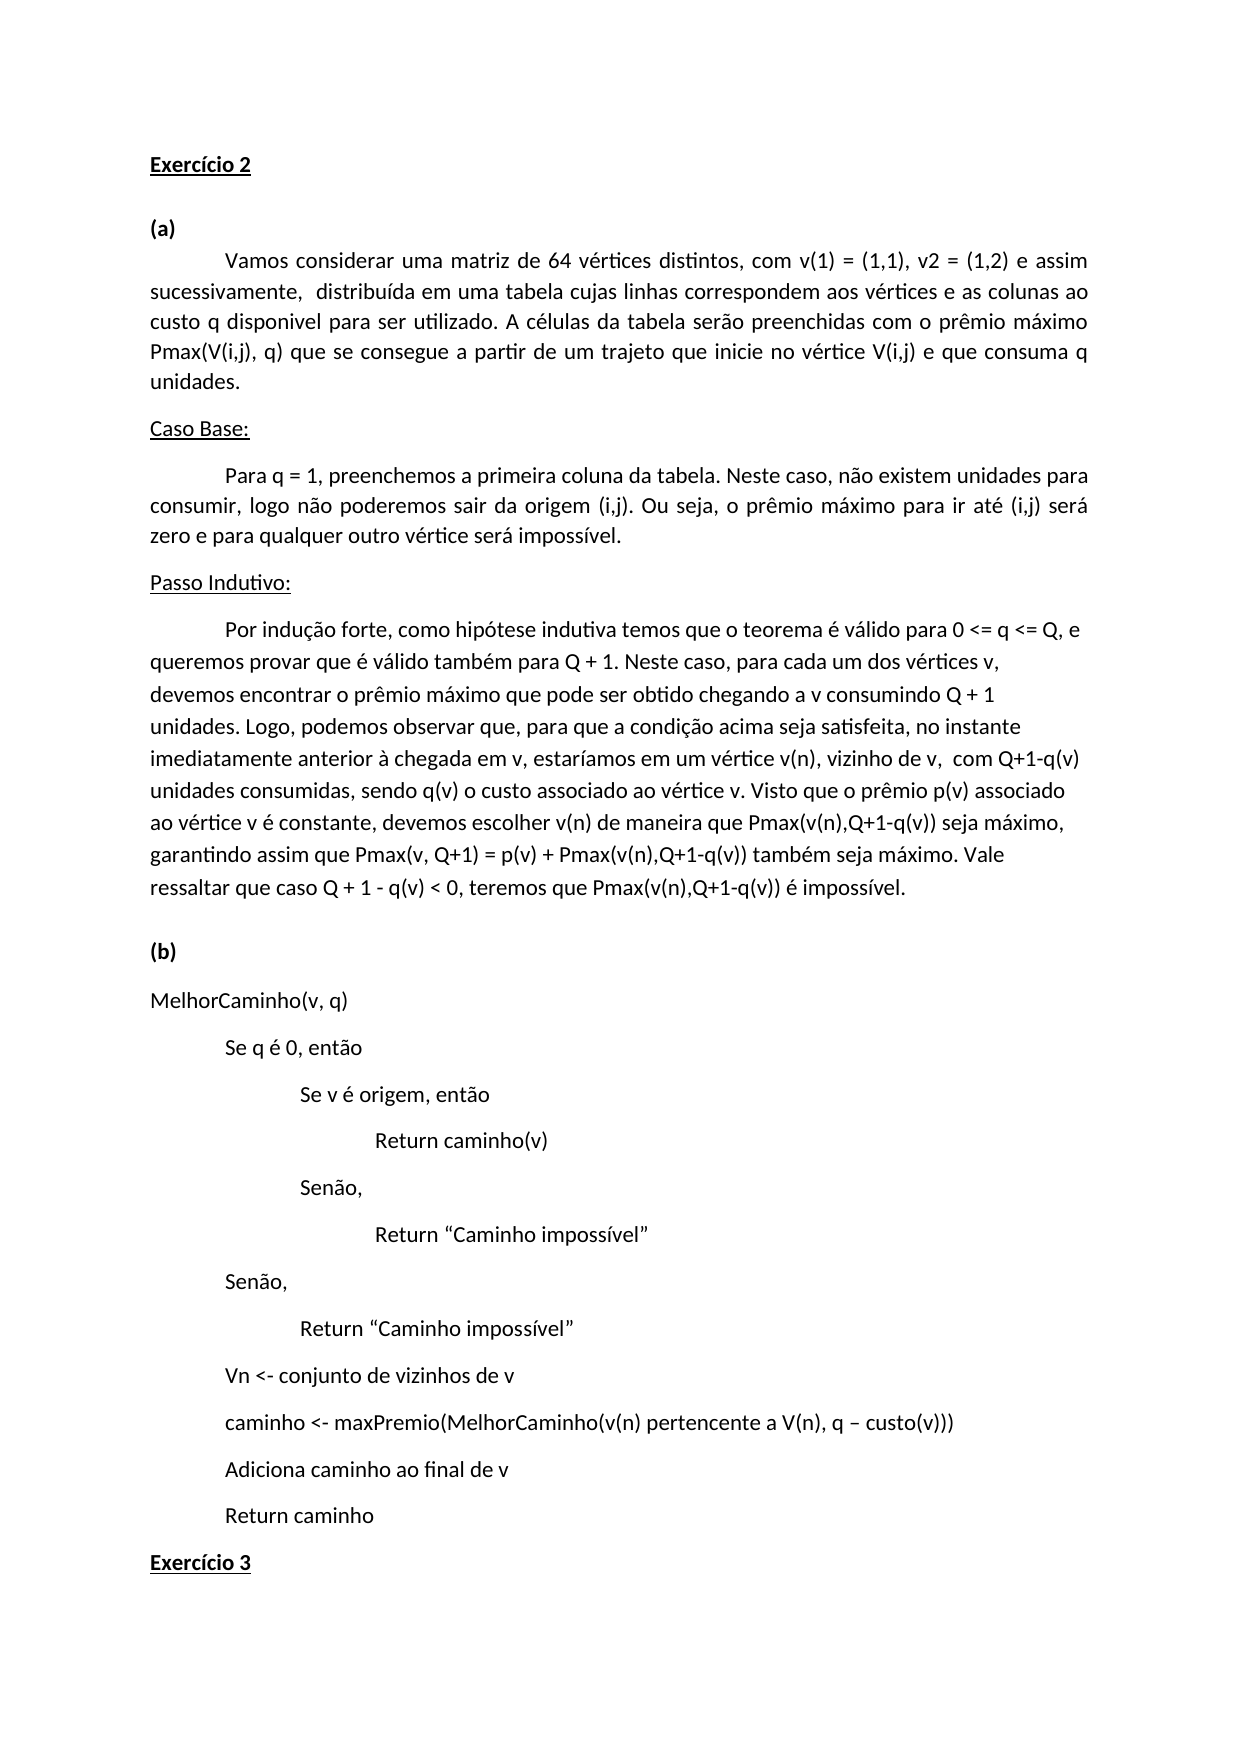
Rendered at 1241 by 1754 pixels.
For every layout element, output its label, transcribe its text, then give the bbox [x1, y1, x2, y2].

text Exercício 2 [150, 150, 1090, 178]
text (b) [150, 937, 1090, 965]
text Para q = 1, preenchemos a primeira coluna da tabela. Neste caso, não existem unidades para consumir, logo não poderemos sair da origem (i,j). Ou seja, o prêmio máximo para ir até (i,j) será zero e para qualquer outro vértice será impossível. [150, 461, 1090, 549]
text MelhorCaminho(v, q) [150, 986, 1090, 1014]
text Return caminho [150, 1502, 1090, 1530]
text Senão, [150, 1267, 1090, 1295]
text Se q é 0, então [150, 1033, 1090, 1061]
text Adiciona caminho ao final de v [150, 1455, 1090, 1483]
text Passo Indutivo: [150, 568, 1090, 596]
text Return “Caminho impossível” [150, 1314, 1090, 1342]
text (a) [150, 214, 1090, 242]
text Vamos considerar uma matriz de 64 vértices distintos, com v(1) = (1,1), v2 = (1,2) e assim sucessivamente, distribuída em uma tabela cujas linhas correspondem aos vértices e as colunas ao custo q disponivel para ser utilizado. A células da tabela serão preenchidas com o prêmio máximo Pmax(V(i,j), q) que se consegue a partir de um trajeto que inicie no vértice V(i,j) e que consuma q unidades. [150, 247, 1090, 395]
text Exercício 3 [150, 1548, 1090, 1577]
text Return “Caminho impossível” [150, 1220, 1090, 1248]
text caminho <- maxPremio(MelhorCaminho(v(n) pertencente a V(n), q – custo(v))) [150, 1408, 1090, 1436]
text Return caminho(v) [150, 1127, 1090, 1155]
text Por indução forte, como hipótese indutiva temos que o teorema é válido para 0 <= q <= Q, e queremos provar que é válido também para Q + 1. Neste caso, para cada um dos vértices v, devemos encontrar o prêmio máximo que pode ser obtido chegando a v consumindo Q + 1 unidades. Logo, podemos observar que, para que a condição acima seja satisfeita, no instante imediatamente anterior à chegada em v, estaríamos em um vértice v(n), vizinho de v, com Q+1-q(v) unidades consumidas, sendo q(v) o custo associado ao vértice v. Visto que o prêmio p(v) associado ao vértice v é constante, devemos escolher v(n) de maneira que Pmax(v(n),Q+1-q(v)) seja máximo, garantindo assim que Pmax(v, Q+1) = p(v) + Pmax(v(n),Q+1-q(v)) também seja máximo. Vale ressaltar que caso Q + 1 - q(v) < 0, teremos que Pmax(v(n),Q+1-q(v)) é impossível. [150, 615, 1090, 901]
text Caso Base: [150, 414, 1090, 442]
text Senão, [150, 1173, 1090, 1202]
text Vn <- conjunto de vizinhos de v [150, 1361, 1090, 1389]
text Se v é origem, então [150, 1080, 1090, 1108]
